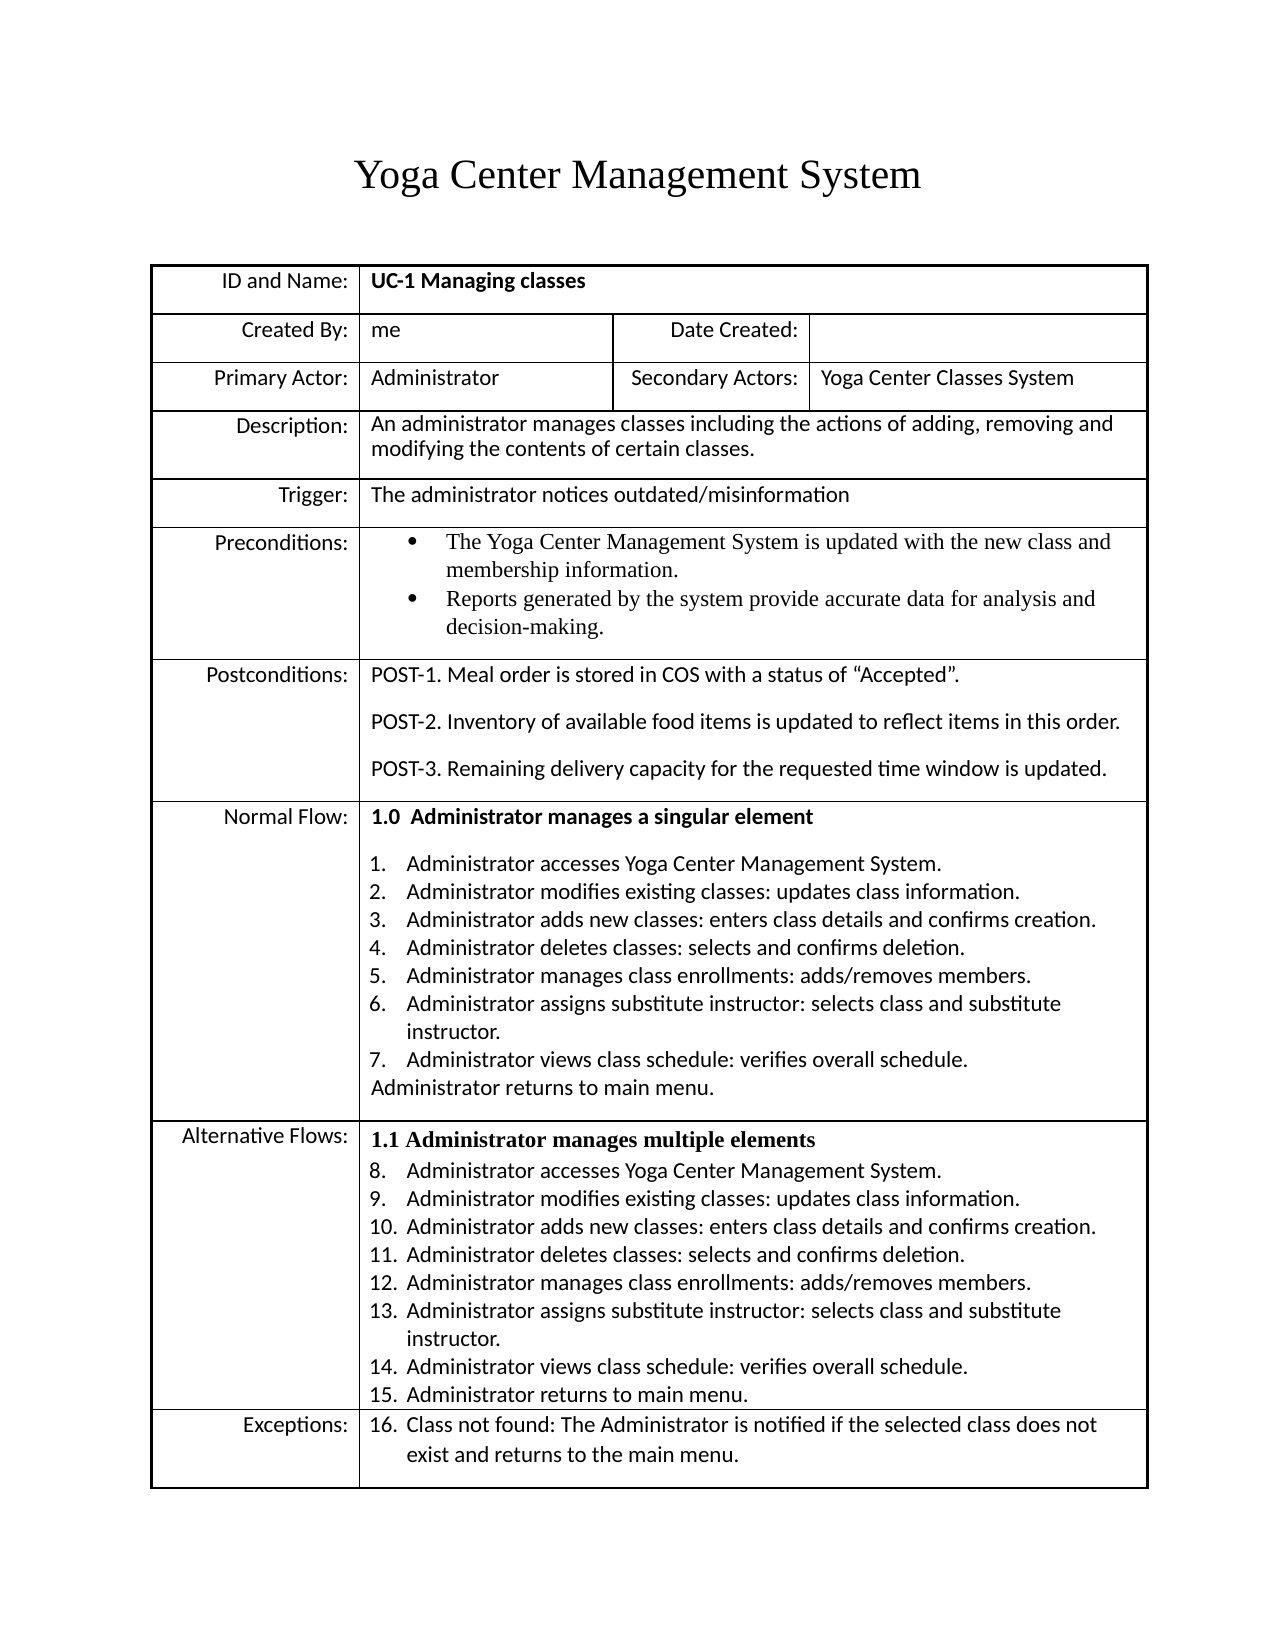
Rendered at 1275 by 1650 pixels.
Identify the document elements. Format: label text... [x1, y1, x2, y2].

table_cell Date Created: [614, 315, 809, 362]
table_cell The Yoga Center Management System is updated with the new class and membership information. Reports generated by the system provide accurate data for analysis and decision-making. [360, 528, 1146, 658]
table_cell POST-1. Meal order is stored in COS with a status of “Accepted”. POST-2. Inventory of available food items is updated to reflect items in this order. POST-3. Remaining delivery capacity for the requested time window is updated. [360, 660, 1146, 801]
table_cell 1.1 Administrator manages multiple elements Administrator accesses Yoga Center Management System. Administrator modifies existing classes: updates class information. Administrator adds new classes: enters class details and confirms creation. Administrator deletes classes: selects and confirms deletion. Administrator manages class enrollments: adds/removes members. Administrator assigns substitute instructor: selects class and substitute instructor. Administrator views class schedule: verifies overall schedule. Administrator returns to main menu. [360, 1122, 1146, 1408]
table_cell Created By: [153, 315, 359, 362]
table_header UC-1 Managing classes [360, 267, 1146, 313]
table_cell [360, 1410, 1146, 1487]
table_cell Exceptions: [153, 1410, 359, 1487]
table_cell Primary Actor: [153, 363, 359, 410]
table_cell Yoga Center Classes System [810, 363, 1146, 410]
table_cell Normal Flow: [153, 802, 359, 1120]
table_header ID and Name: [153, 267, 359, 313]
table_cell Postconditions: [153, 660, 359, 801]
table_cell [810, 315, 1146, 362]
table_cell An administrator manages classes including the actions of adding, removing and modifying the contents of certain classes. [360, 412, 1146, 478]
table_cell The administrator notices outdated/misinformation [360, 480, 1146, 527]
table_cell 1.0 Administrator manages a singular element Administrator accesses Yoga Center Management System. Administrator modifies existing classes: updates class information. Administrator adds new classes: enters class details and confirms creation. Administrator deletes classes: selects and confirms deletion. Administrator manages class enrollments: adds/removes members. Administrator assigns substitute instructor: selects class and substitute instructor. Administrator views class schedule: verifies overall schedule. Administrator returns to main menu. [360, 802, 1146, 1120]
table_cell Description: [153, 412, 359, 478]
table_cell Secondary Actors: [614, 363, 809, 410]
table_cell Alternative Flows: [153, 1122, 359, 1408]
text Yoga Center Management System [150, 150, 1125, 198]
table_cell Trigger: [153, 480, 359, 527]
table_cell Preconditions: [153, 528, 359, 658]
table_cell me [360, 315, 612, 362]
table_cell Administrator [360, 363, 612, 410]
